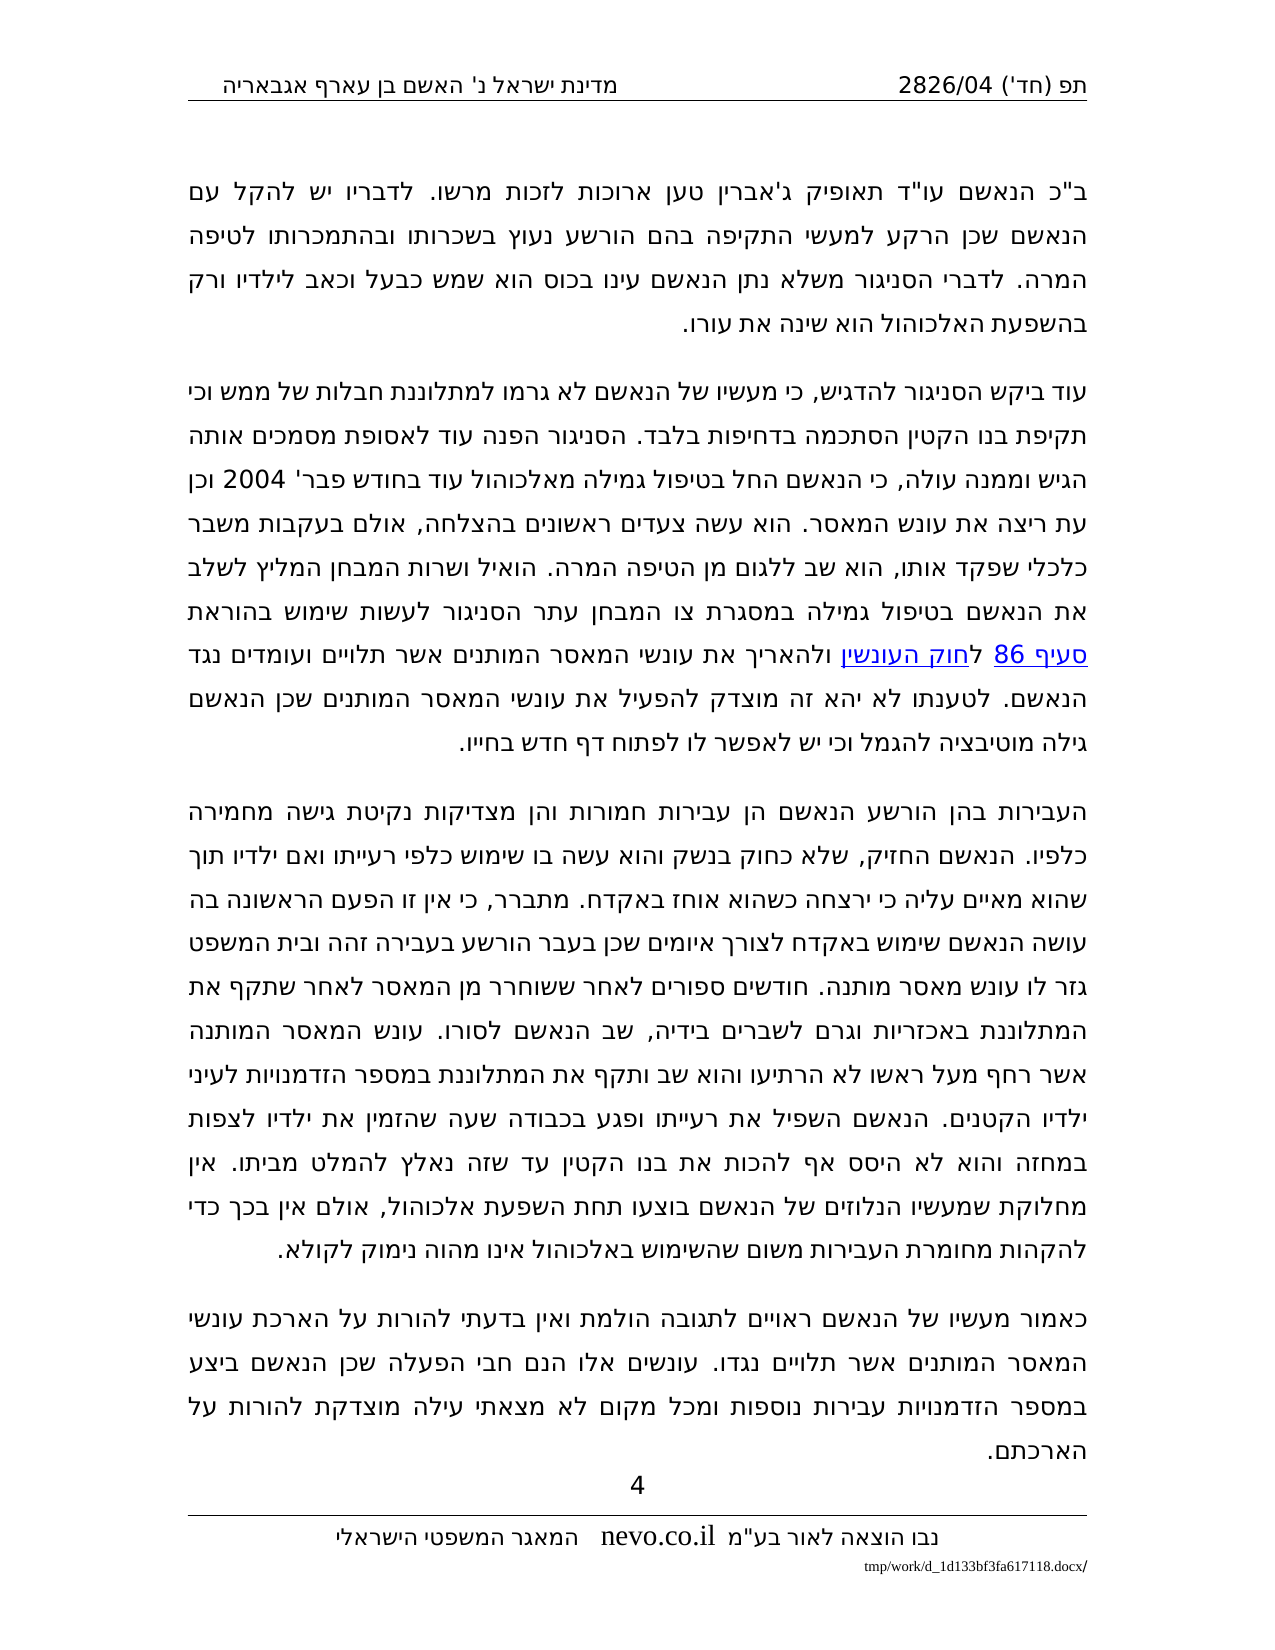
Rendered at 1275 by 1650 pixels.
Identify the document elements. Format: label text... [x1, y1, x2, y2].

text עוד ביקש הסניגור להדגיש, כי מעשיו של הנאשם לא גרמו למתלוננת חבלות של ממש וכי תקיפת בנו הקטין הסתכמה בדחיפות בלבד. הסניגור הפנה עוד לאסופת מסמכים אותה הגיש וממנה עולה, כי הנאשם החל בטיפול גמילה מאלכוהול עוד בחודש פבר' 2004 וכן עת ריצה את עונש המאסר. הוא עשה צעדים ראשונים בהצלחה, אולם בעקבות משבר כלכלי שפקד אותו, הוא שב ללגום מן הטיפה המרה. הואיל ושרות המבחן המליץ לשלב את הנאשם בטיפול גמילה במסגרת צו המבחן עתר הסניגור לעשות שימוש בהוראת סעיף 86 לחוק העונשין ולהאריך את עונשי המאסר המותנים אשר תלויים ועומדים נגד הנאשם. לטענתו לא יהא זה מוצדק להפעיל את עונשי המאסר המותנים שכן הנאשם גילה מוטיבציה להגמל וכי יש לאפשר לו לפתוח דף חדש בחייו.ו [187, 377, 1087, 757]
text העבירות בהן הורשע הנאשם הן עבירות חמורות והן מצדיקות נקיטת גישה מחמירה כלפיו. הנאשם החזיק, שלא כחוק בנשק והוא עשה בו שימוש כלפי רעייתו ואם ילדיו תוך שהוא מאיים עליה כי ירצחה כשהוא אוחז באקדח. מתברר, כי אין זו הפעם הראשונה בה עושה הנאשם שימוש באקדח לצורך איומים שכן בעבר הורשע בעבירה זהה ובית המשפט גזר לו עונש מאסר מותנה. חודשים ספורים לאחר ששוחרר מן המאסר לאחר שתקף את המתלוננת באכזריות וגרם לשברים בידיה, שב הנאשם לסורו. עונש המאסר המותנה אשר רחף מעל ראשו לא הרתיעו והוא שב ותקף את המתלוננת במספר הזדמנויות לעיני ילדיו הקטנים. הנאשם השפיל את רעייתו ופגע בכבודה שעה שהזמין את ילדיו לצפות במחזה והוא לא היסס אף להכות את בנו הקטין עד שזה נאלץ להמלט מביתו. אין מחלוקת שמעשיו הנלוזים של הנאשם בוצעו תחת השפעת אלכוהול, אולם אין בכך כדי להקהות מחומרת העבירות משום שהשימוש באלכוהול אינו מהוה נימוק לקולא.נ [187, 797, 1087, 1265]
text כאמור מעשיו של הנאשם ראויים לתגובה הולמת ואין בדעתי להורות על הארכת עונשי המאסר המותנים אשר תלויים נגדו. עונשים אלו הנם חבי הפעלה שכן הנאשם ביצע במספר הזדמנויות עבירות נוספות ומכל מקום לא מצאתי עילה מוצדקת להורות על הארכתם.ב [187, 1304, 1087, 1465]
text ב"כ הנאשם עו"ד תאופיק ג'אברין טען ארוכות לזכות מרשו. לדבריו יש להקל עם הנאשם שכן הרקע למעשי התקיפה בהם הורשע נעוץ בשכרותו ובהתמכרותו לטיפה המרה. לדברי הסניגור משלא נתן הנאשם עינו בכוס הוא שמש כבעל וכאב לילדיו ורק בהשפעת האלכוהול הוא שינה את עורו.ב [187, 177, 1087, 338]
